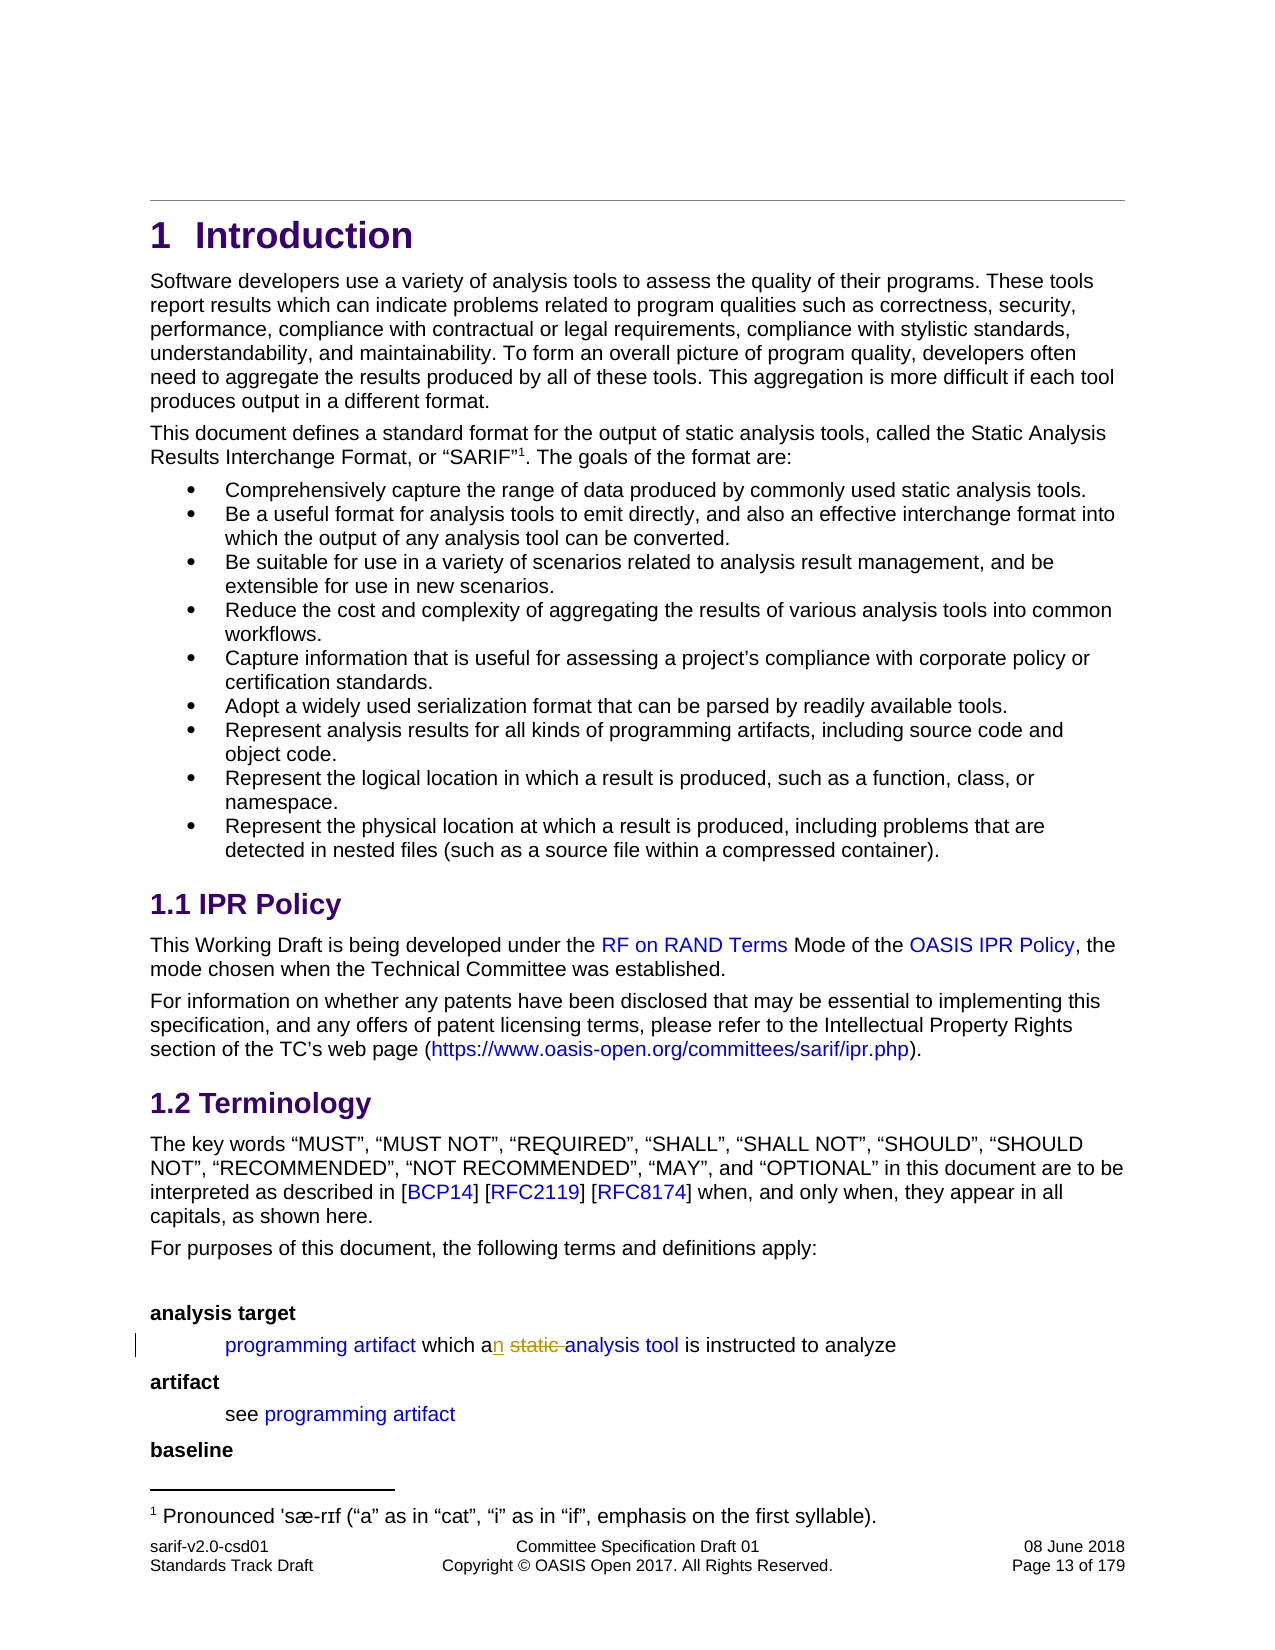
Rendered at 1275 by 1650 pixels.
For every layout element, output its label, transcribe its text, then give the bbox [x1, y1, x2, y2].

list Represent the logical location in which a result is produced, such as a function, class, or namespace. [187, 766, 1125, 814]
list Comprehensively capture the range of data produced by commonly used static analysis tools. [187, 477, 1125, 502]
list Represent analysis results for all kinds of programming artifacts, including source code and object code. [187, 718, 1125, 766]
text Software developers use a variety of analysis tools to assess the quality of their programs. These tools report results which can indicate problems related to program qualities such as correctness, security, performance, compliance with contractual or legal requirements, compliance with stylistic standards, understandability, and maintainability. To form an overall picture of program quality, developers often need to aggregate the results produced by all of these tools. This aggregation is more difficult if each tool produces output in a different format. [150, 269, 1125, 413]
list Be a useful format for analysis tools to emit directly, and also an effective interchange format into which the output of any analysis tool can be converted. [187, 502, 1125, 549]
list Reduce the cost and complexity of aggregating the results of various analysis tools into common workflows. [187, 598, 1125, 646]
text programming artifact which a analysis tool is instructed to analyze [225, 1333, 1125, 1357]
list Be suitable for use in a variety of scenarios related to analysis result management, and be extensible for use in new scenarios. [187, 549, 1125, 598]
text This Working Draft is being developed under the RF on RAND Terms Mode of the OASIS IPR Policy, the mode chosen when the Technical Committee was established. [150, 933, 1125, 981]
text This document defines a standard format for the output of static analysis tools, called the Static Analysis Results Interchange Format, or “SARIF”. The goals of the format are: [150, 421, 1125, 469]
list Represent the physical location at which a result is produced, including problems that are detected in nested files (such as a source file within a compressed container). [187, 814, 1125, 862]
text artifact [150, 1369, 825, 1393]
subtitle Terminology [150, 1086, 1125, 1119]
subtitle Introduction [150, 201, 1125, 257]
text The key words “MUST”, “MUST NOT”, “REQUIRED”, “SHALL”, “SHALL NOT”, “SHOULD”, “SHOULD NOT”, “RECOMMENDED”, “NOT RECOMMENDED”, “MAY”, and “OPTIONAL” in this document are to be interpreted as described in [BCP14] [RFC2119] [RFC8174] when, and only when, they appear in all capitals, as shown here. [150, 1132, 1125, 1228]
text baseline [150, 1438, 825, 1462]
text For purposes of this document, the following terms and definitions apply: [150, 1236, 1125, 1260]
subtitle IPR Policy [150, 887, 1125, 920]
text For information on whether any patents have been disclosed that may be essential to implementing this specification, and any offers of patent licensing terms, please refer to the Intellectual Property Rights section of the TC’s web page (https://www.oasis-open.org/committees/sarif/ipr.php). [150, 989, 1125, 1061]
list Capture information that is useful for assessing a project’s compliance with corporate policy or certification standards. [187, 646, 1125, 694]
list Adopt a widely used serialization format that can be parsed by readily available tools. [187, 694, 1125, 718]
text see programming artifact [225, 1402, 1125, 1426]
text analysis target [150, 1301, 825, 1325]
